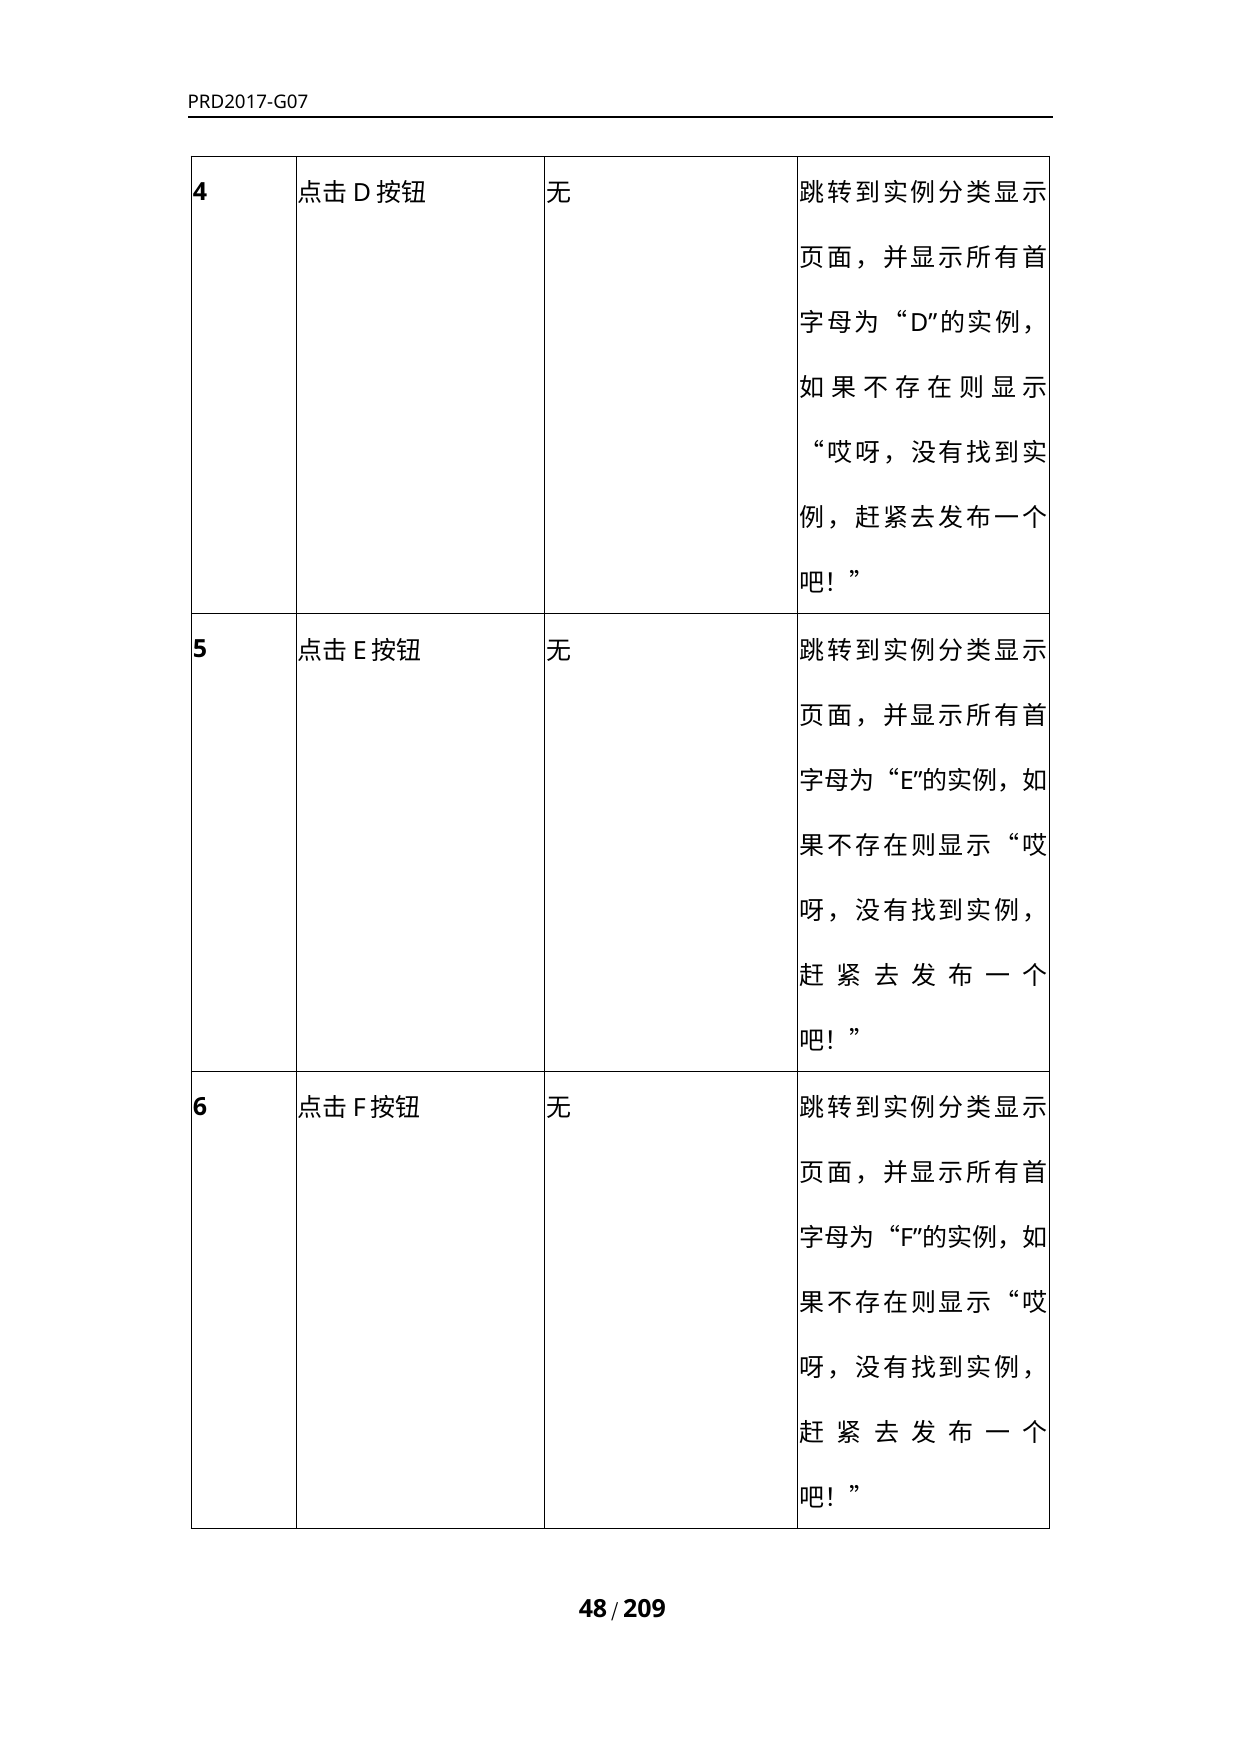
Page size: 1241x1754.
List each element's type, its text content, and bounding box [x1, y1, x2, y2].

table_cell 点击F按钮 [297, 1072, 544, 1528]
table_cell 点击D按钮 [297, 157, 544, 613]
table_cell 跳转到实例分类显示页面，并显示所有首字母为“D”的实例，如果不存在则显示“哎呀，没有找到实例，赶紧去发布一个吧！” [798, 157, 1049, 613]
table_cell 点击E按钮 [297, 614, 544, 1071]
table_cell 无 [545, 614, 797, 1071]
table_cell 5 [192, 614, 296, 1071]
table_cell 无 [545, 1072, 797, 1528]
table_cell 4 [192, 157, 296, 613]
table_cell 跳转到实例分类显示页面，并显示所有首字母为“F”的实例，如果不存在则显示“哎呀，没有找到实例，赶紧去发布一个吧！” [798, 1072, 1049, 1528]
table_cell 跳转到实例分类显示页面，并显示所有首字母为“E”的实例，如果不存在则显示“哎呀，没有找到实例，赶紧去发布一个吧！” [798, 614, 1049, 1071]
table_cell 6 [192, 1072, 296, 1528]
table_cell 无 [545, 157, 797, 613]
